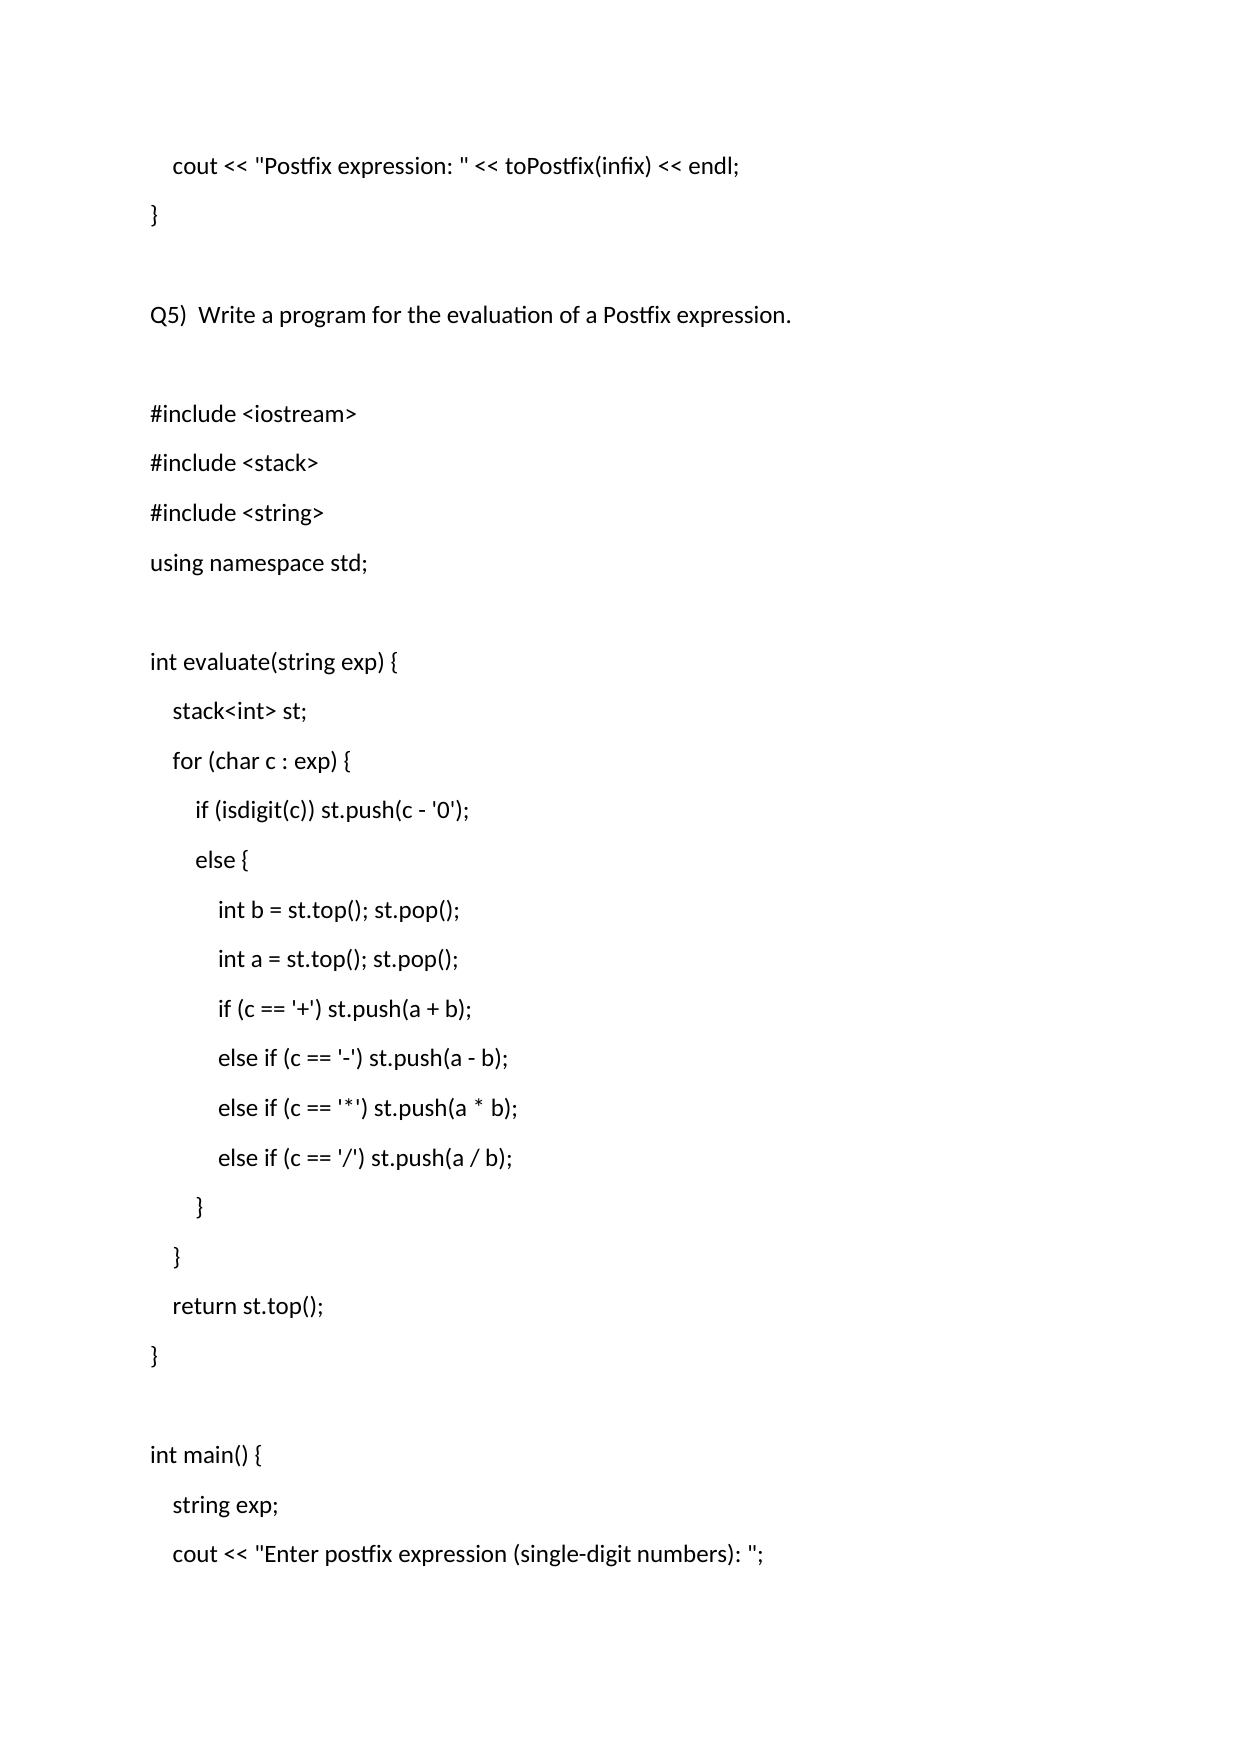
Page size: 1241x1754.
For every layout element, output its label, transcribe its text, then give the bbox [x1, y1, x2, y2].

text if (c == '+') st.push(a + b); [150, 993, 1090, 1023]
text } [150, 1340, 1090, 1371]
text for (char c : exp) { [150, 745, 1090, 776]
text } [150, 1191, 1090, 1222]
text else if (c == '-') st.push(a - b); [150, 1042, 1090, 1073]
text int evaluate(string exp) { [150, 646, 1090, 676]
text using namespace std; [150, 547, 1090, 577]
text } [150, 1241, 1090, 1271]
text int a = st.top(); st.pop(); [150, 943, 1090, 974]
text else if (c == '/') st.push(a / b); [150, 1142, 1090, 1172]
text cout << "Postfix expression: " << toPostfix(infix) << endl; [150, 150, 1090, 181]
text cout << "Enter postfix expression (single-digit numbers): "; [150, 1538, 1090, 1569]
text stack<int> st; [150, 695, 1090, 726]
text #include <iostream> [150, 398, 1090, 428]
text return st.top(); [150, 1290, 1090, 1321]
text #include <string> [150, 497, 1090, 528]
text else { [150, 844, 1090, 875]
text #include <stack> [150, 447, 1090, 478]
text else if (c == '*') st.push(a * b); [150, 1092, 1090, 1123]
text } [150, 199, 1090, 230]
text if (isdigit(c)) st.push(c - '0'); [150, 794, 1090, 825]
text int main() { [150, 1439, 1090, 1470]
text string exp; [150, 1489, 1090, 1519]
text Q5) Write a program for the evaluation of a Postfix expression. [150, 299, 1090, 329]
text int b = st.top(); st.pop(); [150, 894, 1090, 924]
